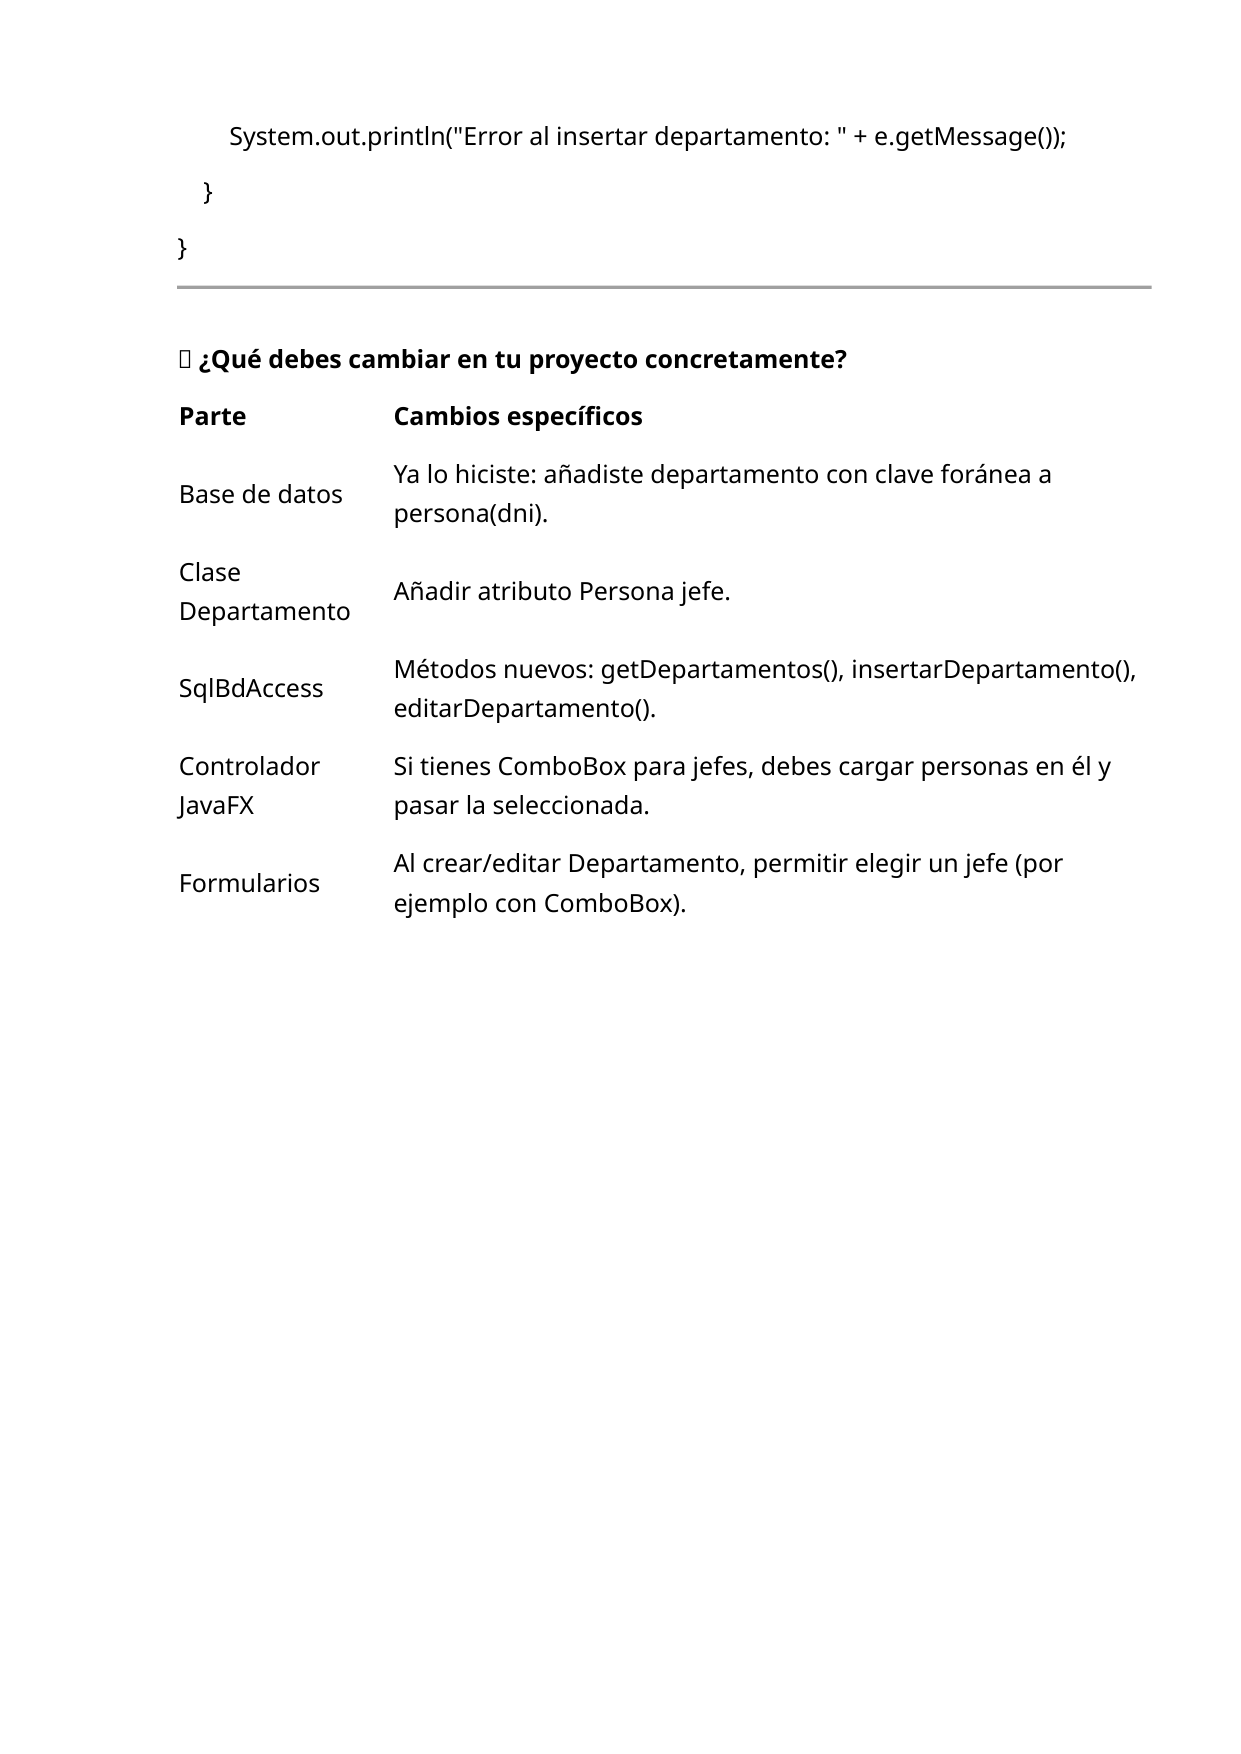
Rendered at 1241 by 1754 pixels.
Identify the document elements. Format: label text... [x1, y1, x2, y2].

text } [177, 174, 1152, 208]
text System.out.println("Error al insertar departamento: " + e.getMessage()); [177, 118, 1152, 152]
text ✅ ¿Qué debes cambiar en tu proyecto concretamente? [177, 341, 1152, 376]
text } [177, 230, 1152, 264]
table_cell Métodos nuevos: getDepartamentos(), insertarDepartamento(), editarDepartamento(). [392, 650, 1152, 747]
table_cell Formularios [177, 845, 392, 942]
table_cell Añadir atributo Persona jefe. [392, 553, 1152, 650]
table_cell Ya lo hiciste: añadiste departamento con clave foránea a persona(dni). [392, 455, 1152, 553]
table_cell Al crear/editar Departamento, permitir elegir un jefe (por ejemplo con ComboBox). [392, 845, 1152, 942]
table_cell Controlador JavaFX [177, 747, 392, 844]
table_header Parte [177, 397, 392, 455]
table_cell Clase Departamento [177, 553, 392, 650]
table_cell Base de datos [177, 455, 392, 553]
table_cell Si tienes ComboBox para jefes, debes cargar personas en él y pasar la seleccionada. [392, 747, 1152, 844]
table_header Cambios específicos [392, 397, 1152, 455]
table_cell SqlBdAccess [177, 650, 392, 747]
